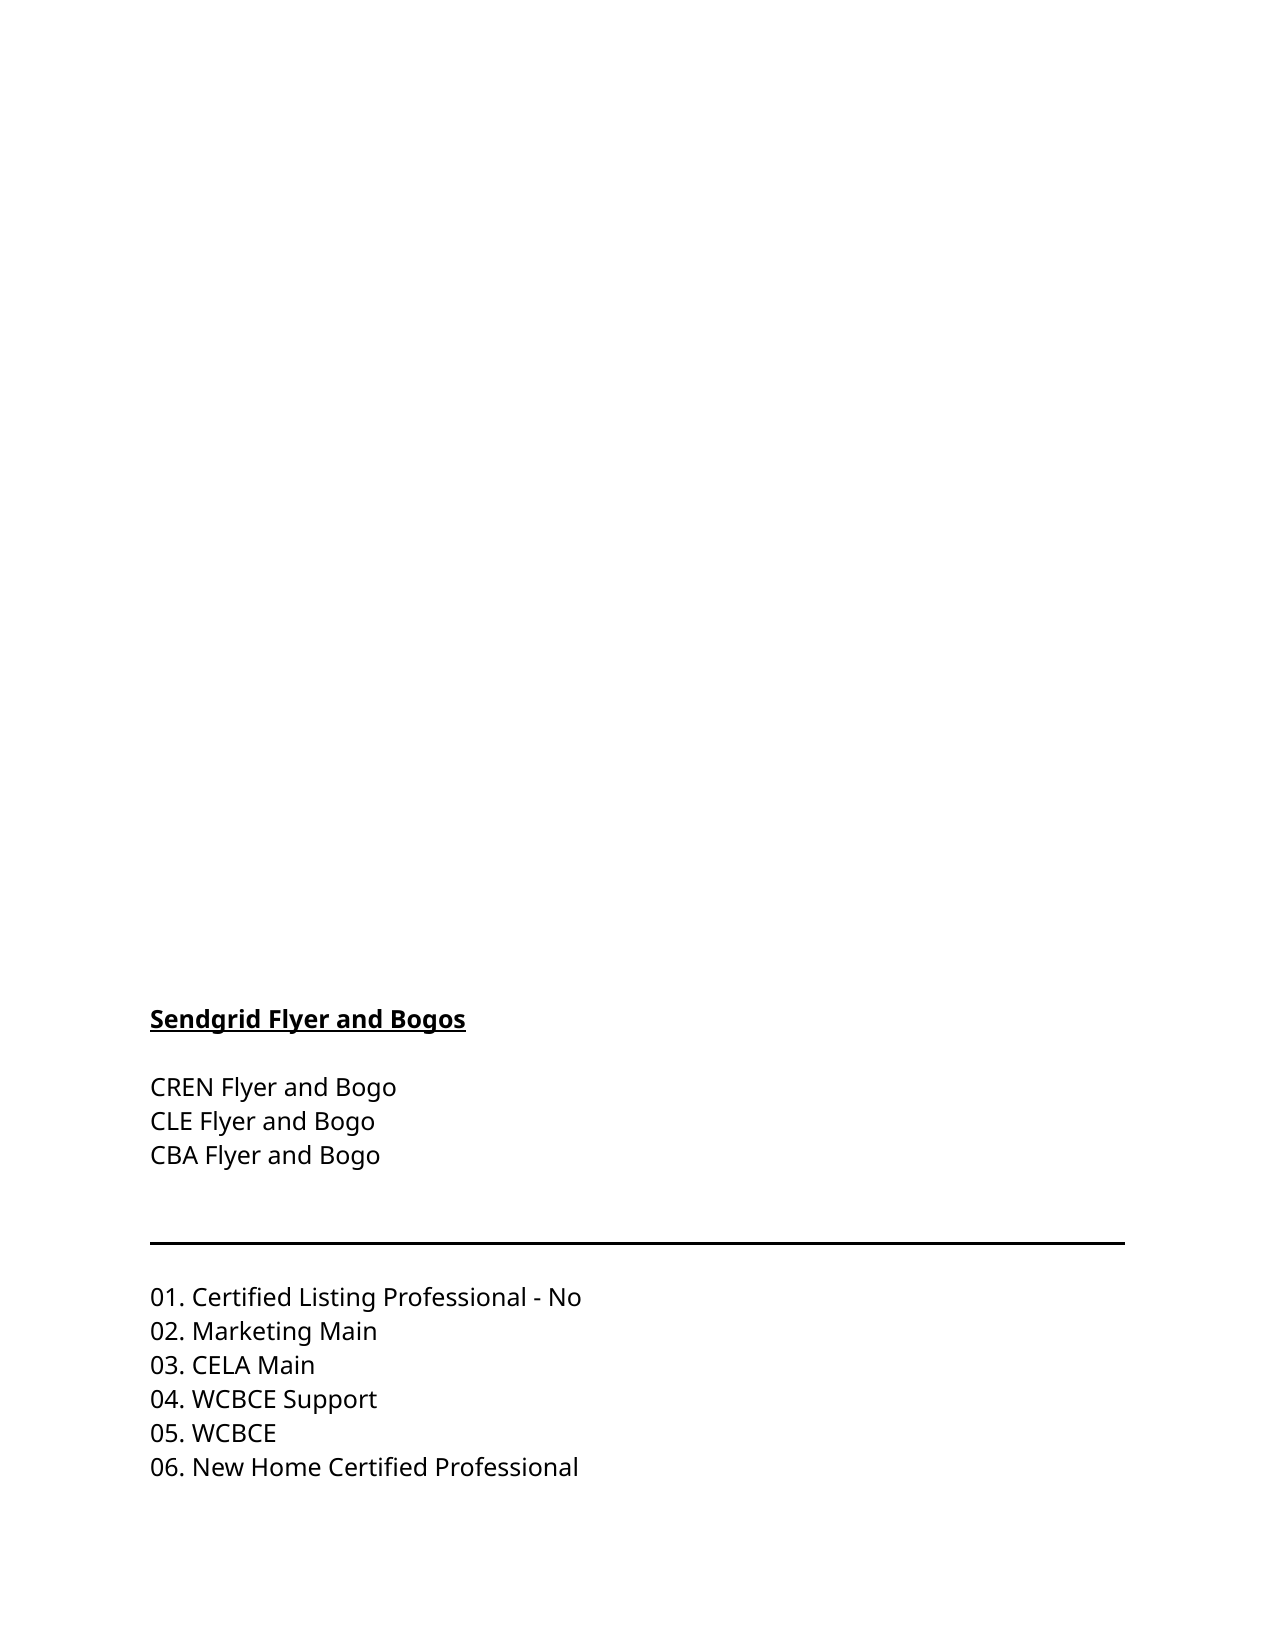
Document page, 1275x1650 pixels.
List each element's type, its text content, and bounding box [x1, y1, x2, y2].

text 02. Marketing Main [150, 1313, 1125, 1347]
text CLE Flyer and Bogo [150, 1104, 1125, 1138]
text Sendgrid Flyer and Bogos [150, 1002, 1125, 1036]
text 05. WCBCE [150, 1416, 1125, 1449]
text 03. CELA Main [150, 1347, 1125, 1381]
text CREN Flyer and Bogo [150, 1070, 1125, 1104]
text 04. WCBCE Support [150, 1381, 1125, 1416]
text 06. New Home Certified Professional [150, 1449, 1125, 1484]
text 01. Certified Listing Professional - No [150, 1279, 1125, 1313]
text CBA Flyer and Bogo [150, 1138, 1125, 1172]
